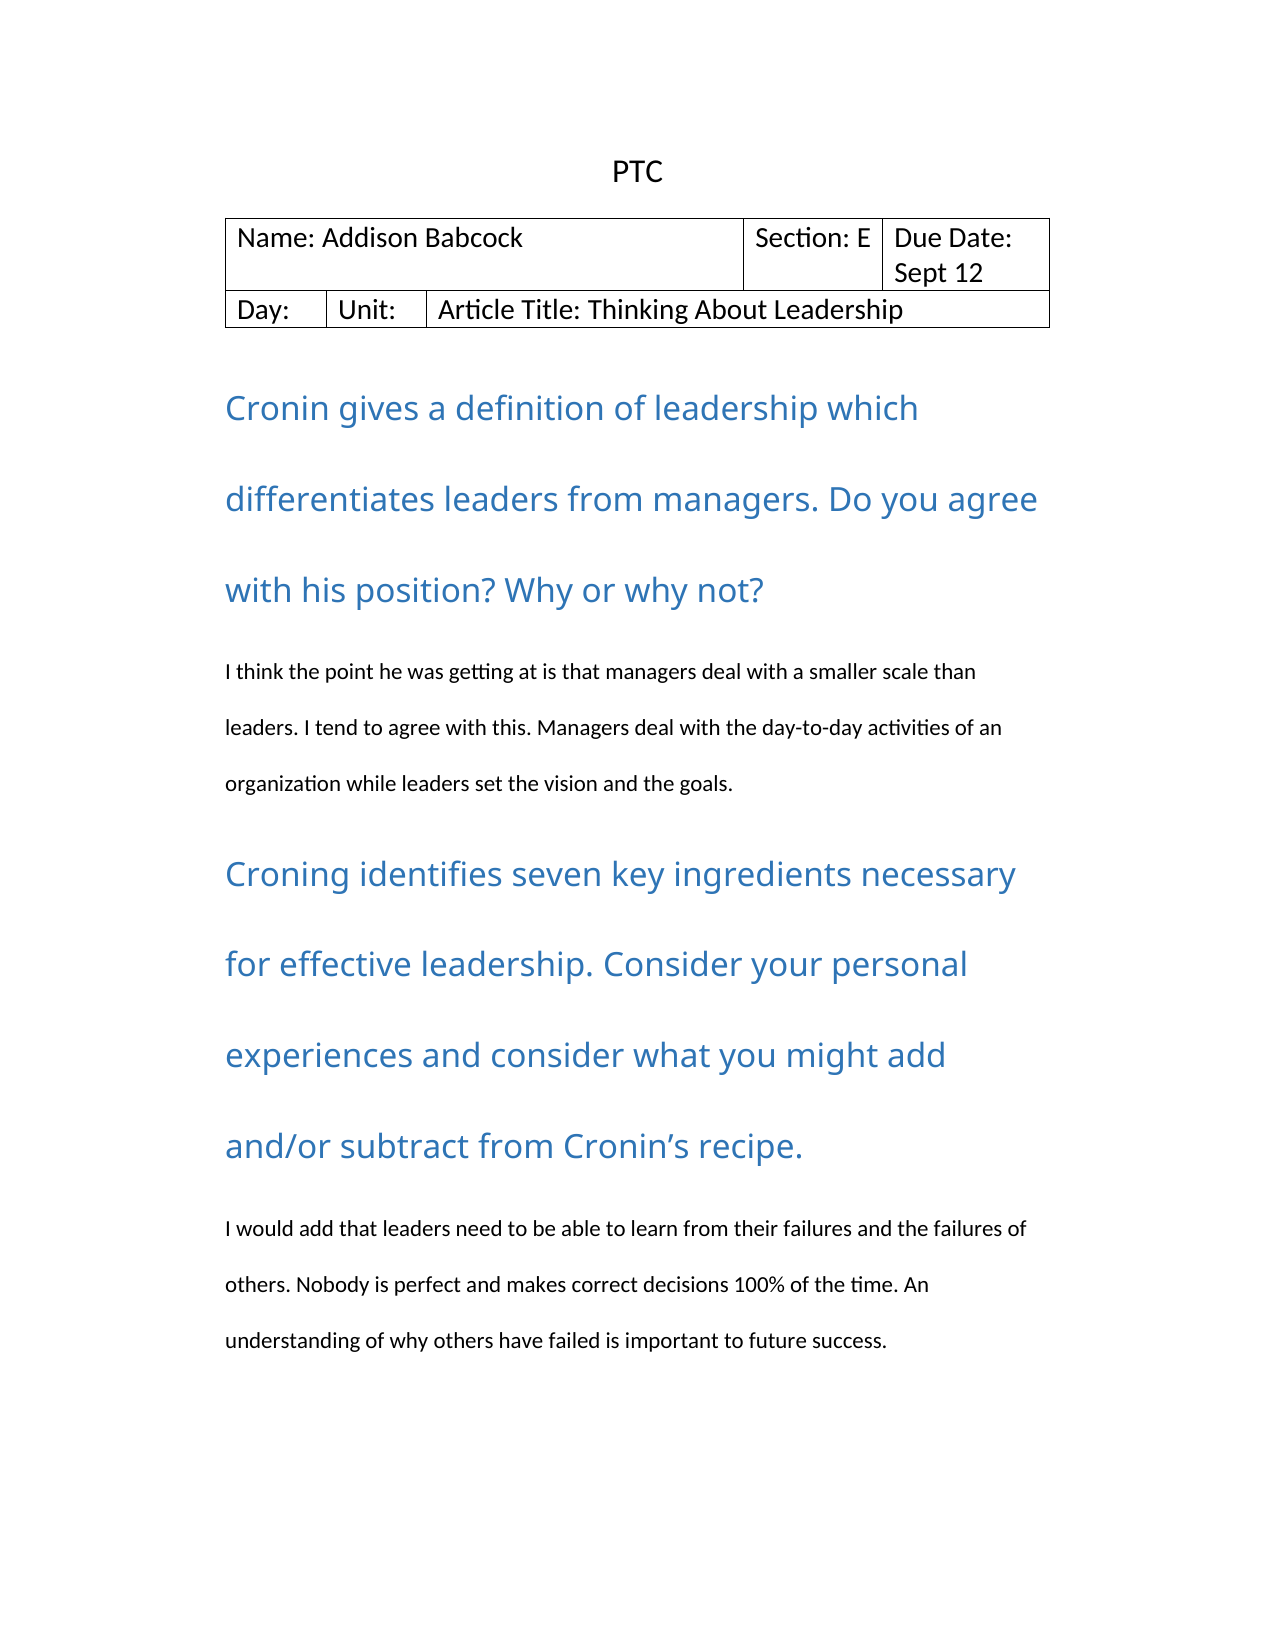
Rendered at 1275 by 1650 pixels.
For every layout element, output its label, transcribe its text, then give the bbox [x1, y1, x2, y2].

table_cell Day: [226, 291, 326, 327]
table_header Name: Addison Babcock [226, 219, 743, 290]
text PTC [225, 150, 1050, 191]
text I think the point he was getting at is that managers deal with a smaller scale than leaders. I tend to agree with this. Managers deal with the day-to-day activities of an organization while leaders set the vision and the goals. [225, 657, 1050, 797]
table_header Due Date: Sept 12 [883, 219, 1049, 290]
subtitle Cronin gives a definition of leadership which differentiates leaders from managers. Do you agree with his position? Why or why not? [225, 385, 1050, 612]
table_cell Article Title: Thinking About Leadership [427, 291, 1049, 327]
table_header Section: E [744, 219, 882, 290]
text I would add that leaders need to be able to learn from their failures and the failures of others. Nobody is perfect and makes correct decisions 100% of the time. An understanding of why others have failed is important to future success. [225, 1214, 1050, 1354]
subtitle Croning identifies seven key ingredients necessary for effective leadership. Consider your personal experiences and consider what you might add and/or subtract from Cronin’s recipe. [225, 850, 1050, 1168]
table_cell Unit: [327, 291, 426, 327]
